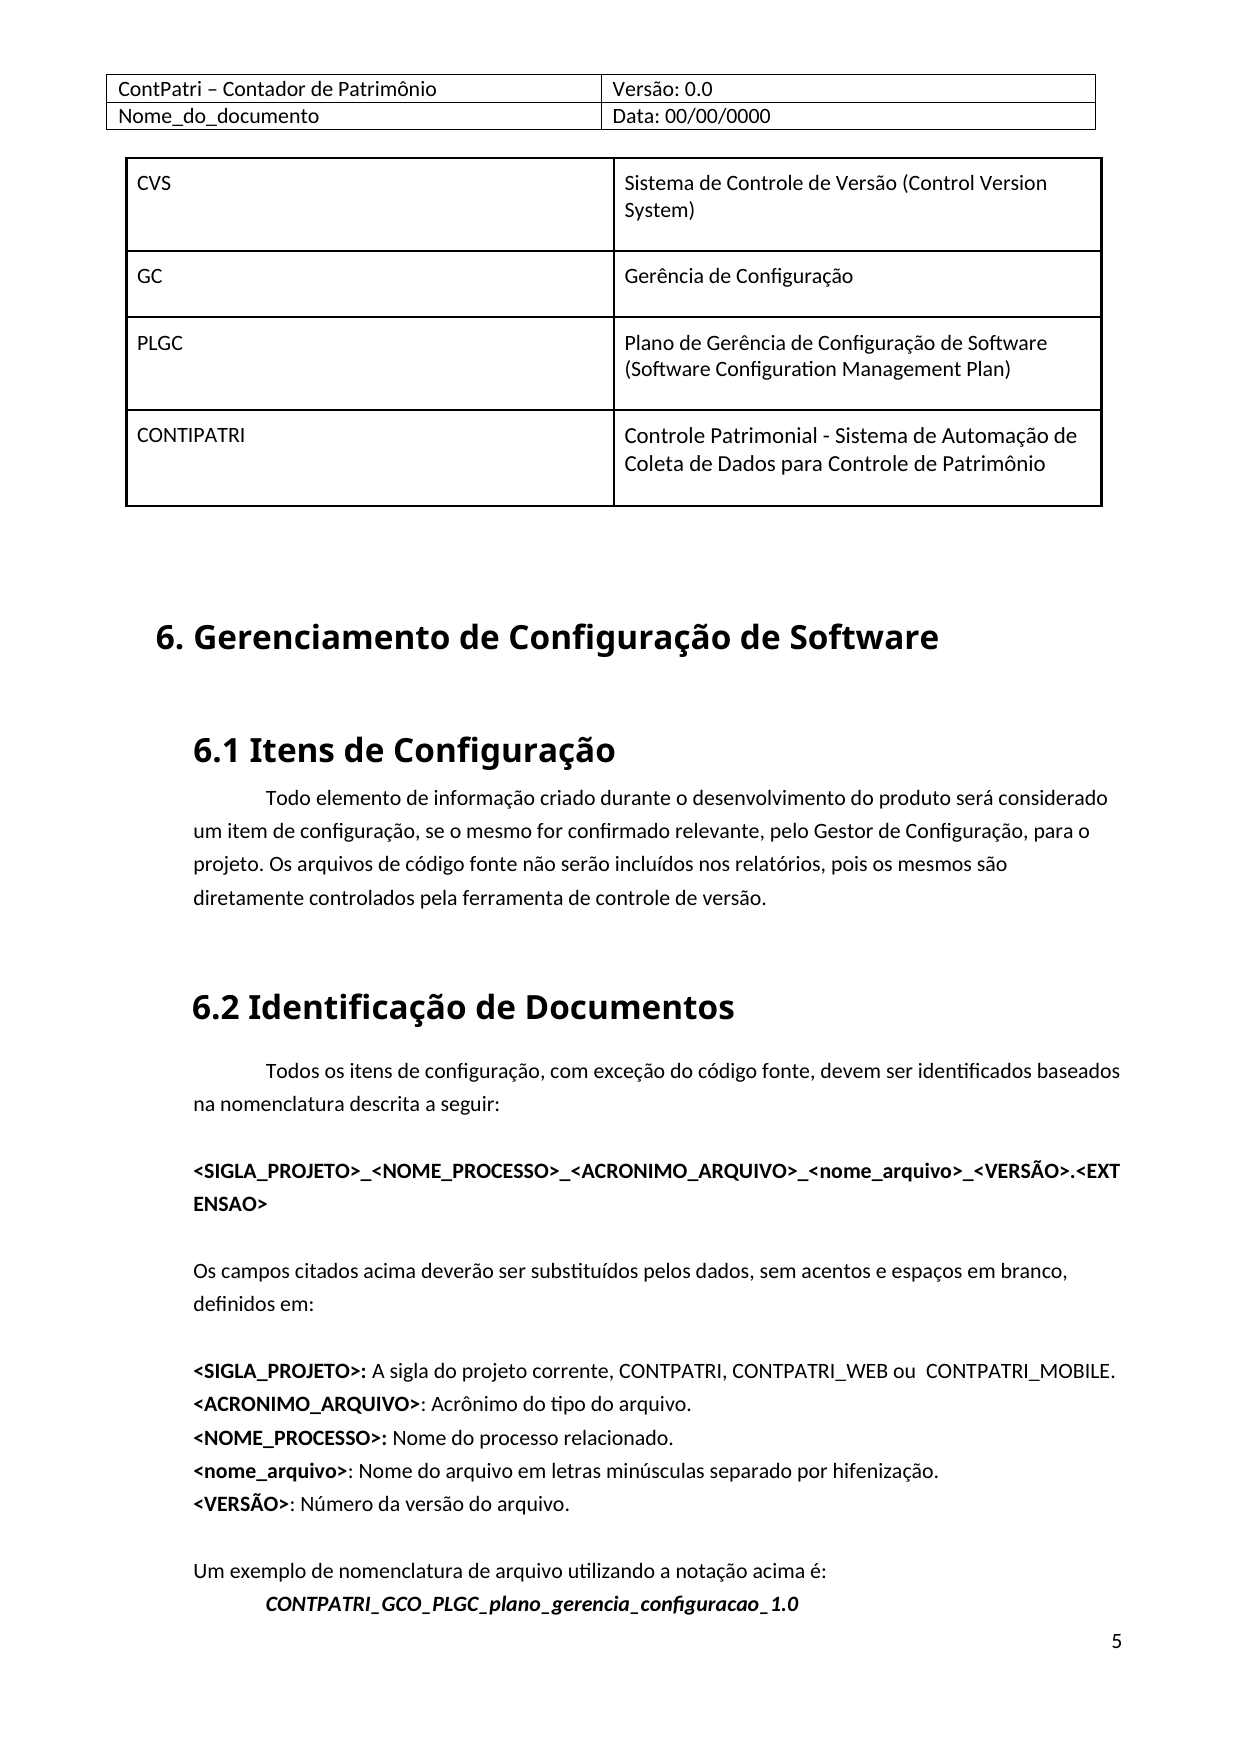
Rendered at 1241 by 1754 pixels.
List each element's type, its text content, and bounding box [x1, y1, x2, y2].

list <SIGLA_PROJETO>_<NOME_PROCESSO>_<ACRONIMO_ARQUIVO>_<nome_arquivo>_<VERSÃO>.<EXTENSAO> [193, 1157, 1122, 1217]
list <VERSÃO>: Número da versão do arquivo. [193, 1491, 1122, 1517]
table_cell Sistema de Controle de Versão (Control Version System) [615, 159, 1100, 250]
list <NOME_PROCESSO>: Nome do processo relacionado. [193, 1424, 1122, 1451]
table_cell GC [128, 252, 613, 316]
table_cell PLGC [128, 318, 613, 409]
list Todos os itens de configuração, com exceção do código fonte, devem ser identificados baseados na nomenclatura descrita a seguir: [193, 1057, 1122, 1117]
table_cell CONTIPATRI [128, 411, 613, 505]
list Um exemplo de nomenclatura de arquivo utilizando a notação acima é: [193, 1557, 1122, 1584]
list Todo elemento de informação criado durante o desenvolvimento do produto será considerado um item de configuração, se o mesmo for confirmado relevante, pelo Gestor de Configuração, para o projeto. Os arquivos de código fonte não serão incluídos nos relatórios, pois os mesmos são diretamente controlados pela ferramenta de controle de versão. [193, 784, 1122, 911]
list 6.1 Itens de Configuração [193, 727, 1122, 772]
list Gerenciamento de Configuração de Software [156, 613, 1122, 659]
text 6.2 Identificação de Documentos [118, 984, 1122, 1029]
table_cell Plano de Gerência de Configuração de Software (Software Configuration Management Plan) [615, 318, 1100, 409]
list <SIGLA_PROJETO>: A sigla do projeto corrente, CONTPATRI, CONTPATRI_WEB ou CONTPATRI_MOBILE. [193, 1357, 1122, 1384]
list CONTPATRI_GCO_PLGC_plano_gerencia_configuracao_1.0 [193, 1591, 1122, 1617]
list Os campos citados acima deverão ser substituídos pelos dados, sem acentos e espaços em branco, definidos em: [193, 1257, 1122, 1317]
table_cell CVS [128, 159, 613, 250]
list <nome_arquivo>: Nome do arquivo em letras minúsculas separado por hifenização. [193, 1457, 1122, 1484]
list <ACRONIMO_ARQUIVO>: Acrônimo do tipo do arquivo. [193, 1391, 1122, 1417]
table_cell Gerência de Configuração [615, 252, 1100, 316]
table_cell Controle Patrimonial - Sistema de Automação de Coleta de Dados para Controle de Patrimônio [615, 411, 1100, 505]
